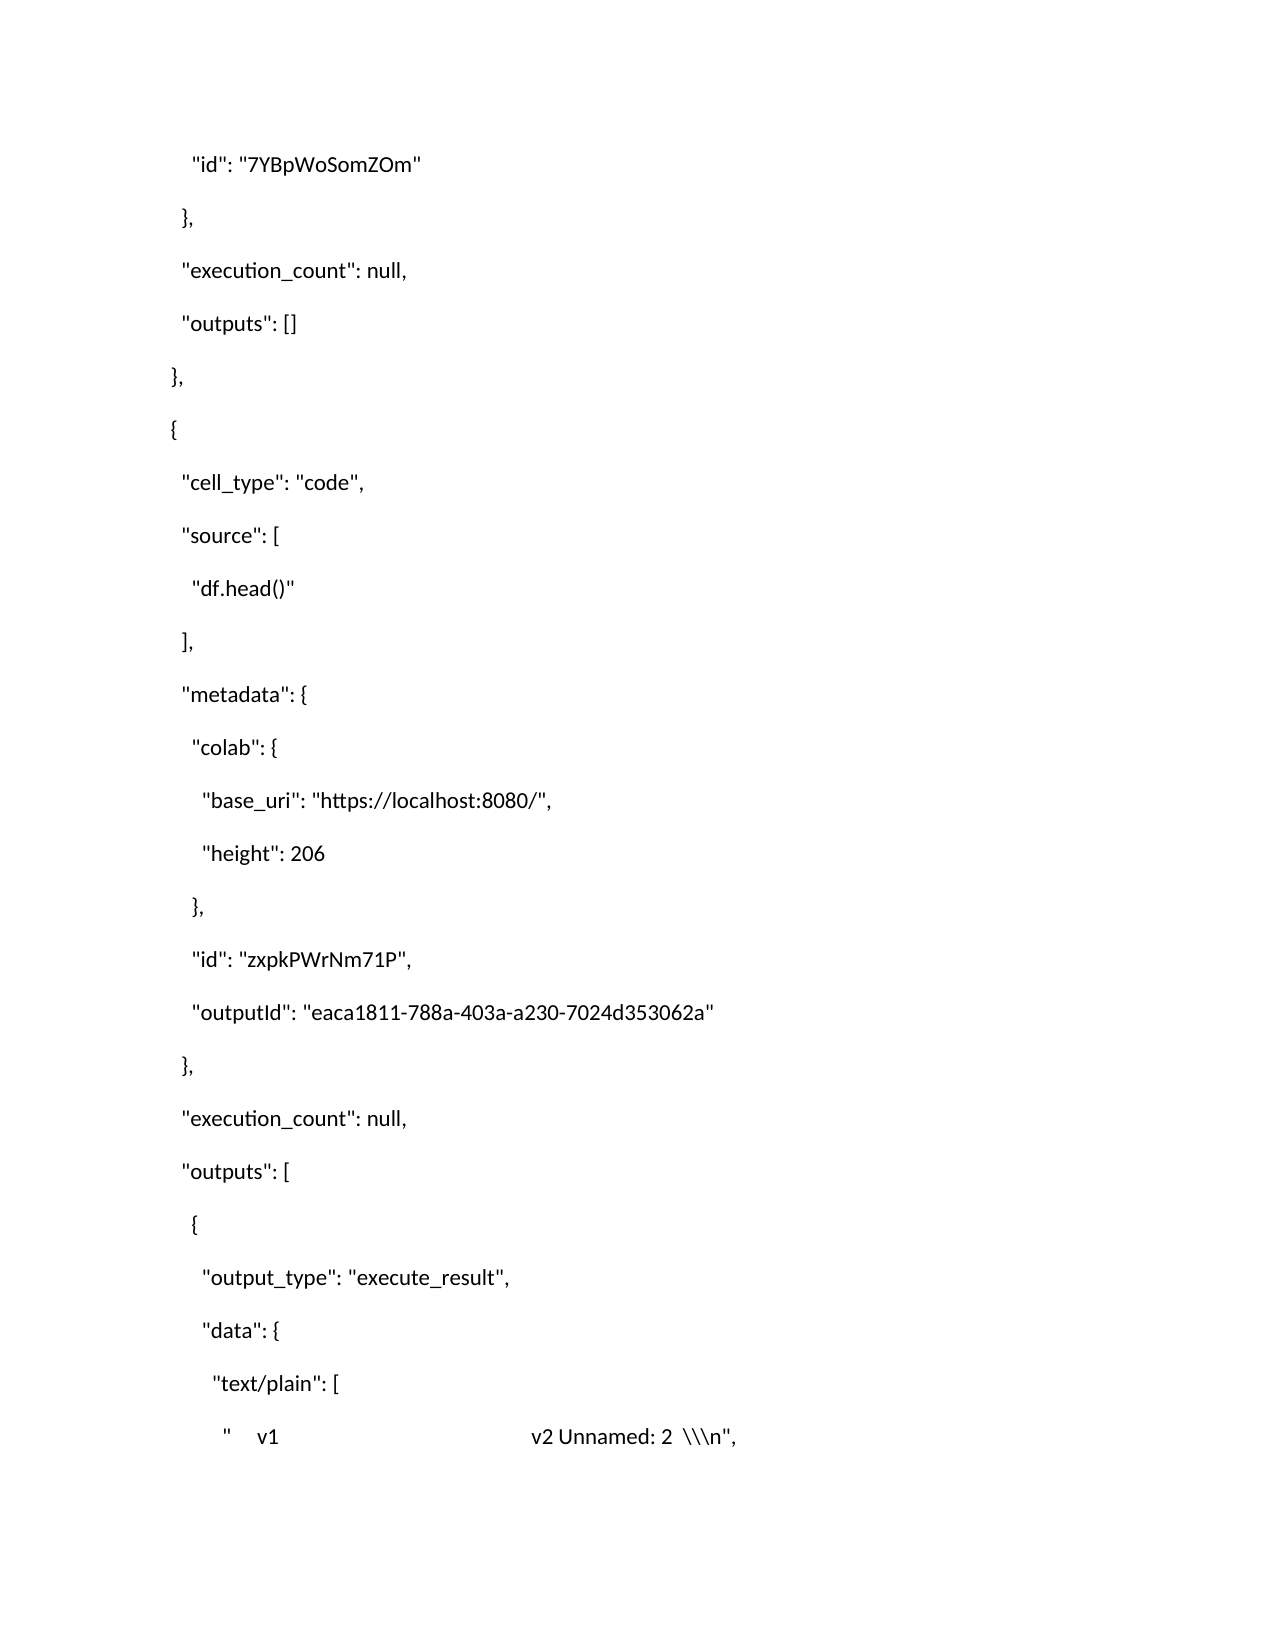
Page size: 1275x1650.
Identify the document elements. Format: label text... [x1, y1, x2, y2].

text }, [150, 203, 1125, 231]
text "outputs": [ [150, 1157, 1125, 1185]
text "metadata": { [150, 680, 1125, 708]
text "id": "7YBpWoSomZOm" [150, 150, 1125, 178]
text ], [150, 627, 1125, 655]
text "colab": { [150, 733, 1125, 761]
text "output_type": "execute_result", [150, 1263, 1125, 1291]
text }, [150, 1051, 1125, 1079]
text { [150, 1210, 1125, 1238]
text "df.head()" [150, 574, 1125, 602]
text "base_uri": "https://localhost:8080/", [150, 786, 1125, 814]
text " v1 v2 Unnamed: 2 \\\n", [150, 1422, 1125, 1451]
text "outputId": "eaca1811-788a-403a-a230-7024d353062a" [150, 998, 1125, 1026]
text "cell_type": "code", [150, 468, 1125, 496]
text "text/plain": [ [150, 1369, 1125, 1397]
text "execution_count": null, [150, 1104, 1125, 1132]
text "data": { [150, 1316, 1125, 1344]
text "execution_count": null, [150, 256, 1125, 284]
text "id": "zxpkPWrNm71P", [150, 945, 1125, 973]
text "source": [ [150, 521, 1125, 549]
text "height": 206 [150, 839, 1125, 867]
text }, [150, 362, 1125, 390]
text "outputs": [] [150, 309, 1125, 337]
text { [150, 415, 1125, 443]
text }, [150, 892, 1125, 920]
